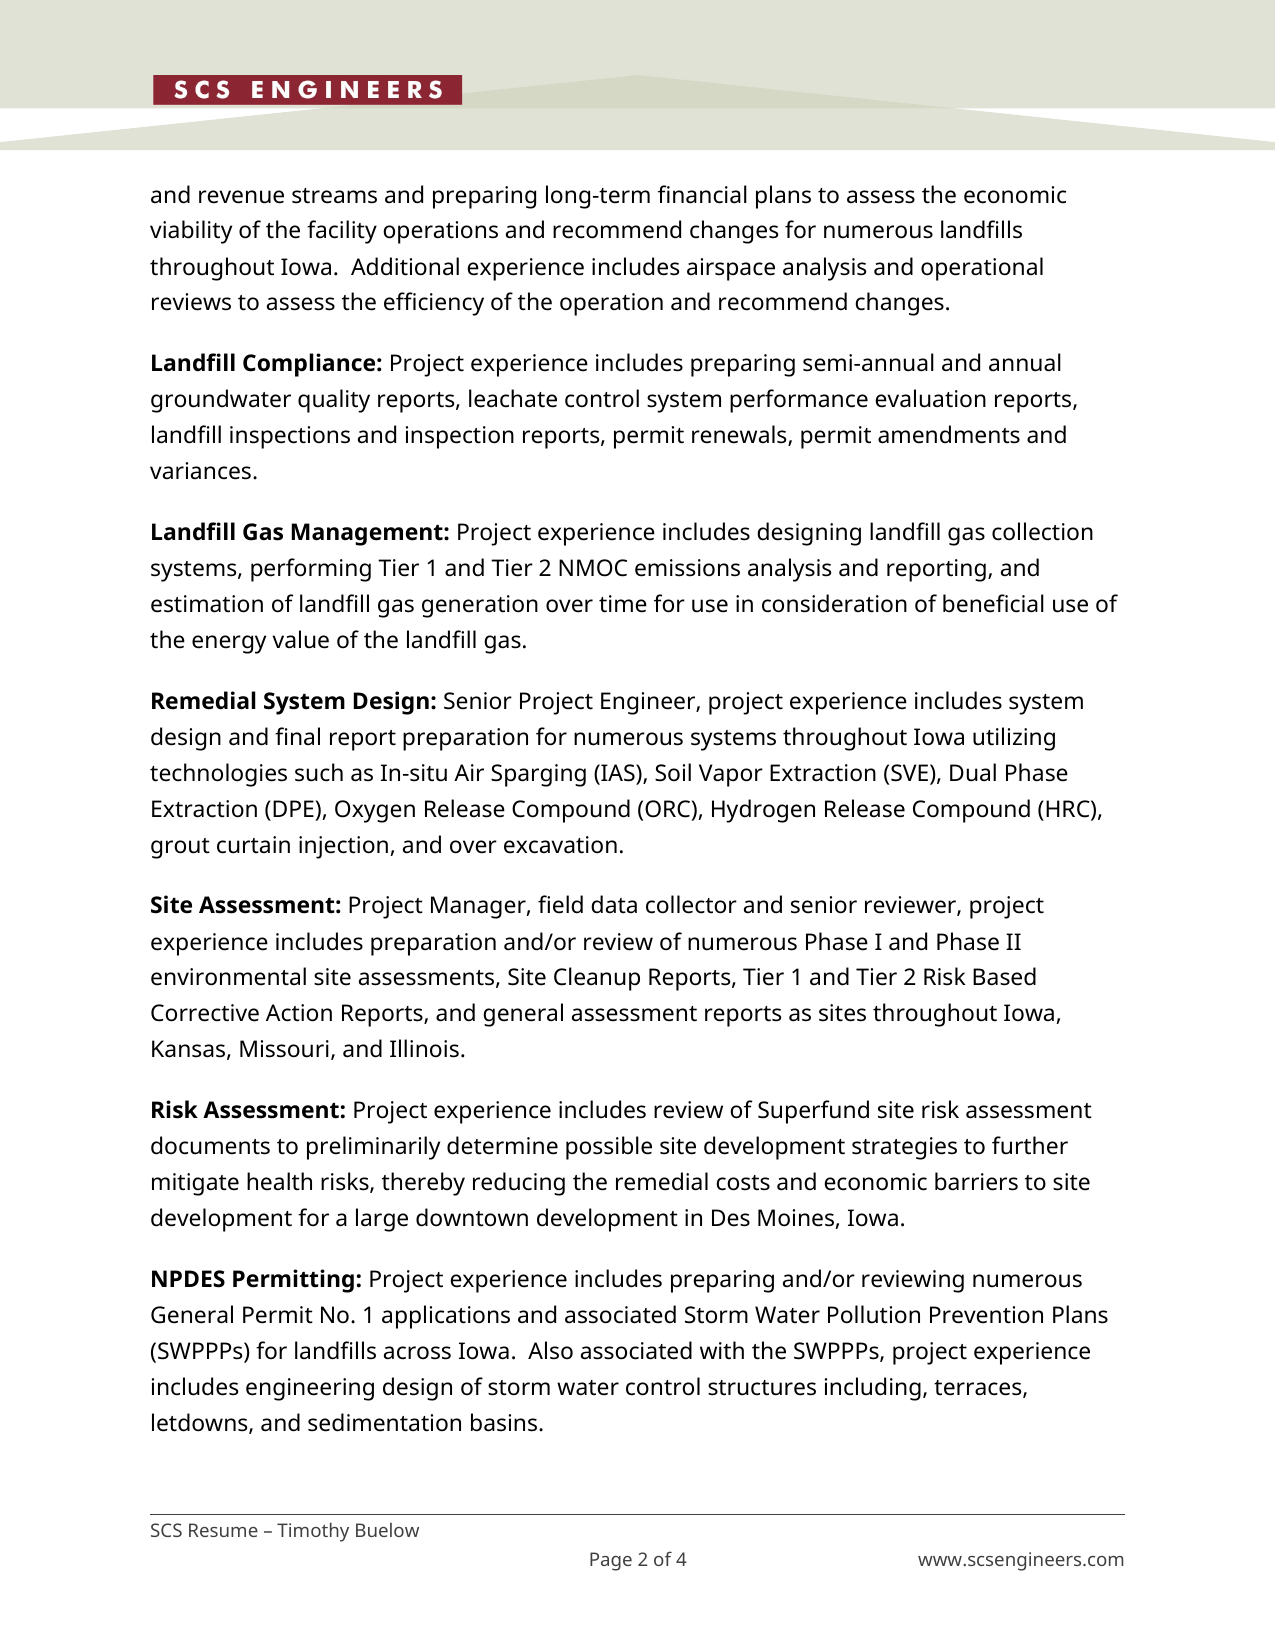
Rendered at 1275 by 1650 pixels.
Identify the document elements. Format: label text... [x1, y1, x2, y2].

picture [153, 75, 463, 105]
text NPDES Permitting: Project experience includes preparing and/or reviewing numerous General Permit No. 1 applications and associated Storm Water Pollution Prevention Plans (SWPPPs) for landfills across . Also associated with the SWPPPs, project experience includes engineering design of storm water control structures including, terraces, letdowns, and sedimentation basins. [150, 1263, 1125, 1438]
text Remedial System Design: Senior Project Engineer, project experience includes system design and final report preparation for numerous systems throughout Iowa utilizing technologies such as In-situ Air Sparging (IAS), Soil Vapor Extraction (SVE), Dual Phase Extraction (DPE), Oxygen Release Compound (ORC), Hydrogen Release Compound (HRC), grout curtain injection, and over excavation. [150, 685, 1125, 860]
text Risk Assessment: Project experience includes review of Superfund site risk assessment documents to preliminarily determine possible site development strategies to further mitigate health risks, thereby reducing the remedial costs and economic barriers to site development for a large downtown development in Des Moines, Iowa. [150, 1094, 1125, 1233]
text Landfill Gas Management: Project experience includes designing landfill gas collection systems, performing Tier 1 and Tier 2 NMOC emissions analysis and reporting, and estimation of landfill gas generation over time for use in consideration of beneficial use of the energy value of the landfill gas. [150, 516, 1125, 655]
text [150, 178, 1125, 318]
text Landfill Compliance: Project experience includes preparing semi-annual and annual groundwater quality reports, leachate control system performance evaluation reports, landfill inspections and inspection reports, permit renewals, permit amendments and variances. [150, 347, 1125, 486]
text Site Assessment: Project Manager, field data collector and senior reviewer, project experience includes preparation and/or review of numerous Phase I and Phase II environmental site assessments, Site Cleanup Reports, Tier 1 and Tier 2 Risk Based Corrective Action Reports, and general assessment reports as sites throughout Iowa, Kansas, Missouri, and Illinois. [150, 889, 1125, 1064]
